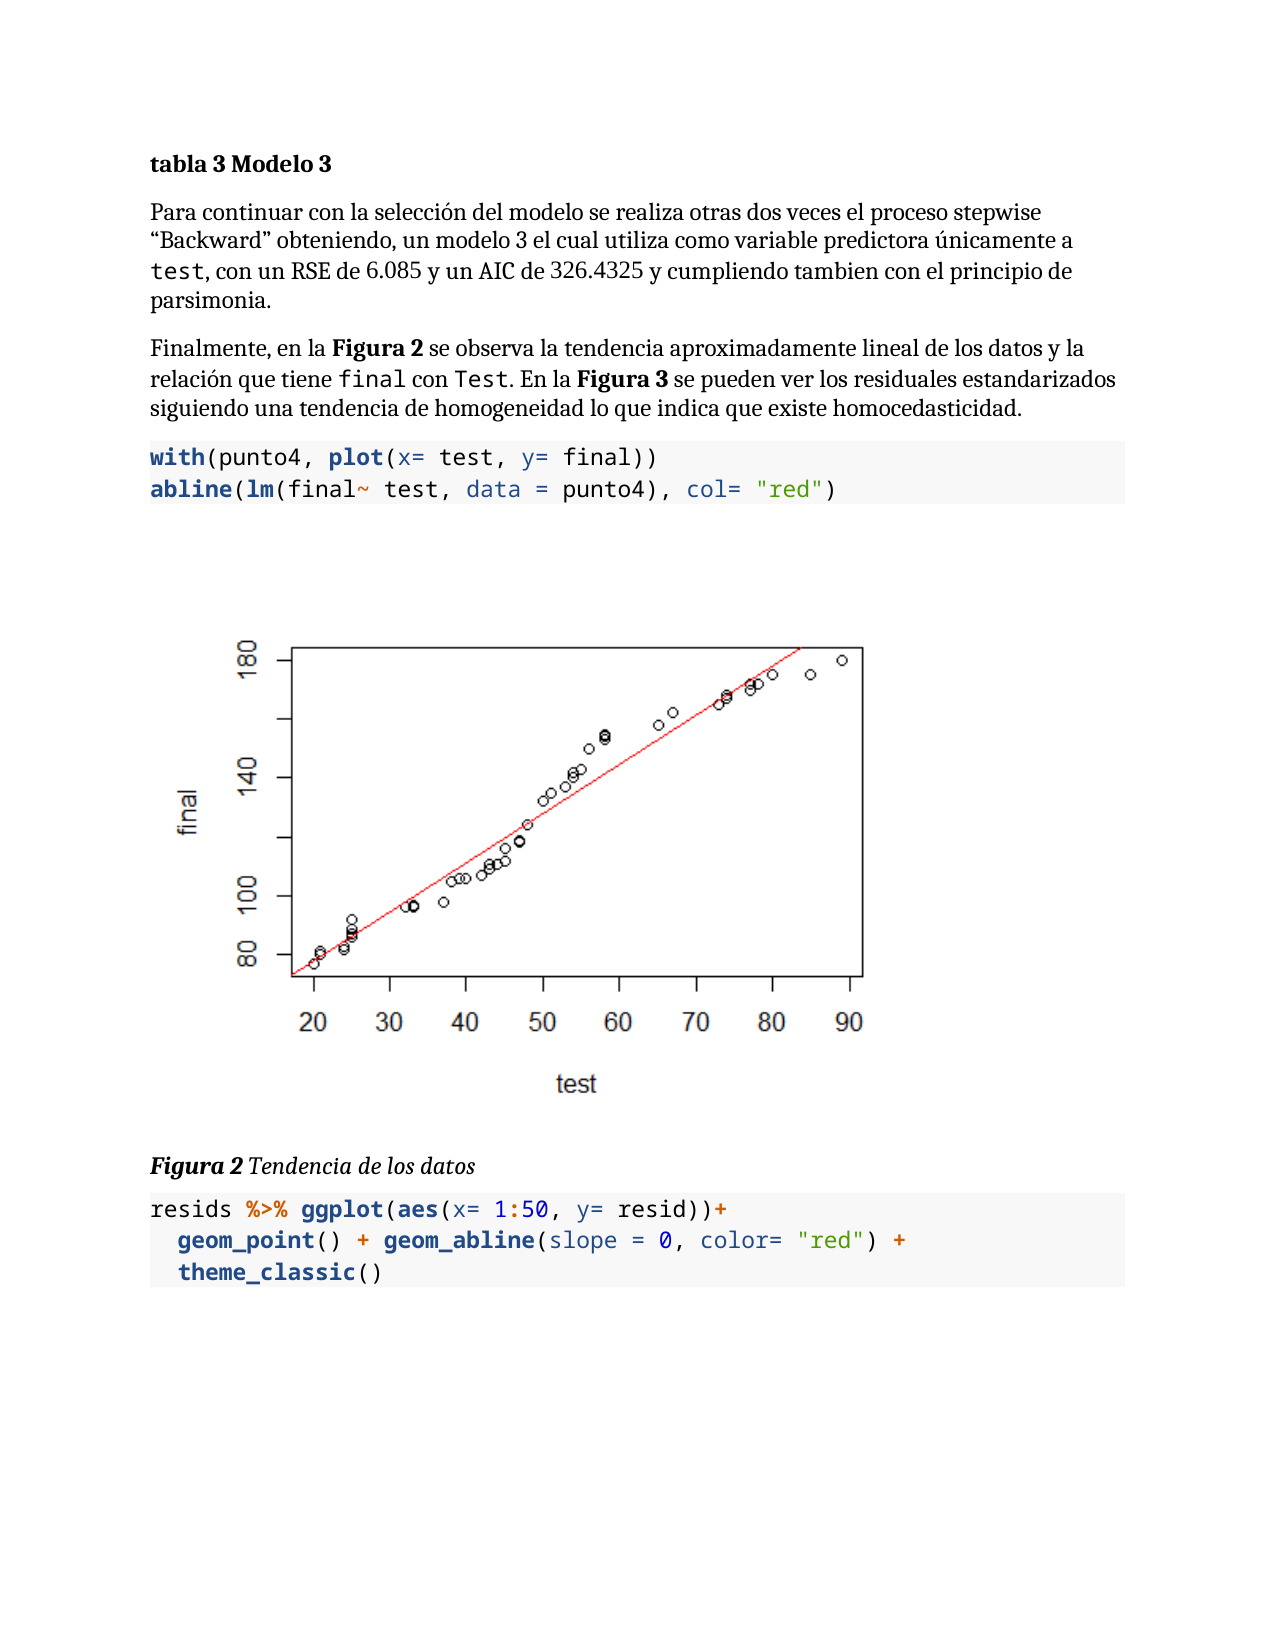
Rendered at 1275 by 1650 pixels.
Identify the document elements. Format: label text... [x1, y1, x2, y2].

text resids %>% ggplot(aes(x= 1:50, y= resid))+ geom_point() + geom_abline(slope = 0, color= "red") + theme_classic() [384, 1193, 1125, 1287]
text with(punto4, plot(x= test, y= final)) abline(lm(final~ test, data = punto4), col= "red") [150, 441, 1125, 504]
picture [168, 524, 927, 1131]
text Para continuar con la selección del modelo se realiza otras dos veces el proceso stepwise “Backward” obteniendo, un modelo 3 el cual utiliza como variable predictora únicamente a test, con un RSE de y un AIC de y cumpliendo tambien con el principio de parsimonia. [150, 197, 1125, 315]
text tabla 3 Modelo 3 [150, 150, 1125, 179]
text Finalmente, en la Figura 2 se observa la tendencia aproximadamente lineal de los datos y la relación que tiene final con Test. En la Figura 3 se pueden ver los residuales estandarizados siguiendo una tendencia de homogeneidad lo que indica que existe homocedasticidad. [150, 334, 1125, 422]
text Figura 2 Tendencia de los datos [150, 1152, 1125, 1181]
